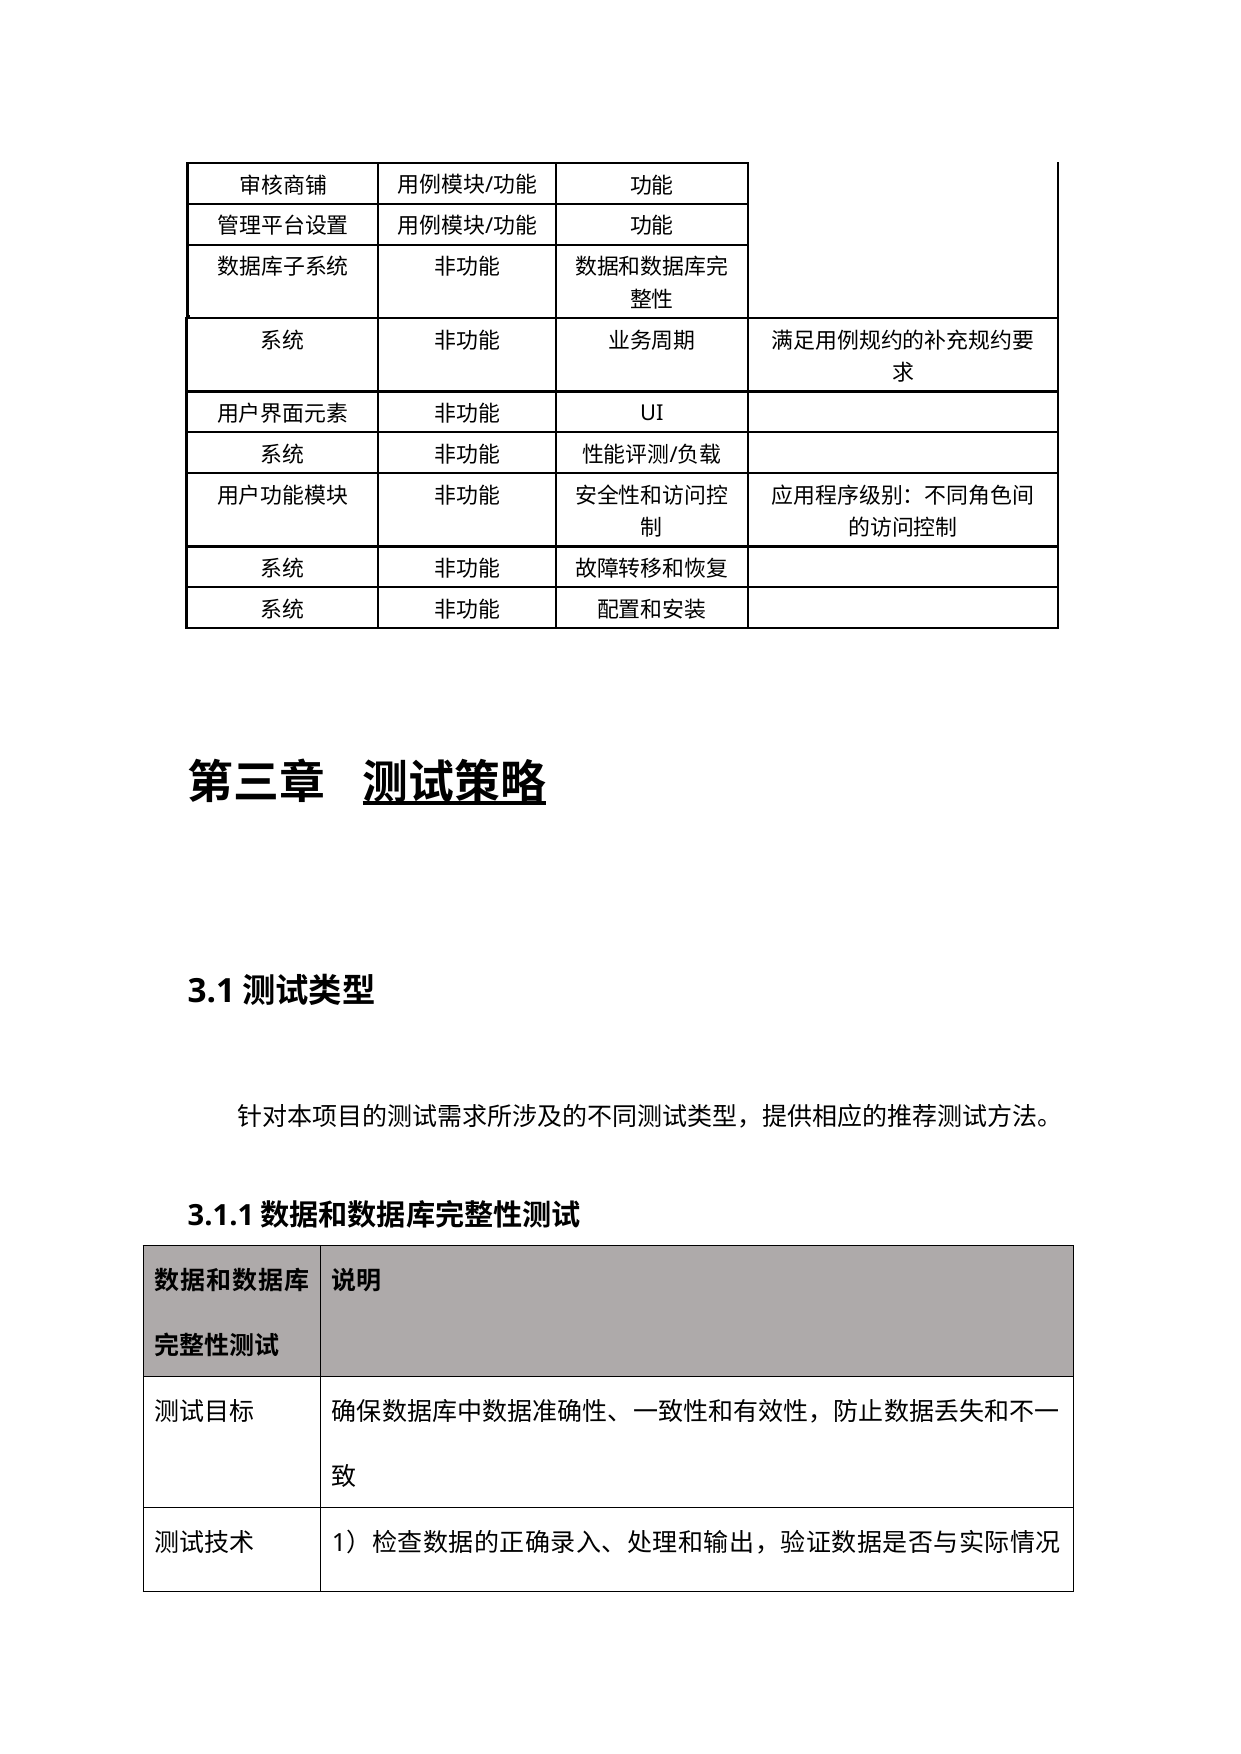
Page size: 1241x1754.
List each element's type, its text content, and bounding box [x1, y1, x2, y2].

table_cell [749, 588, 1057, 627]
table_cell [749, 548, 1057, 586]
table_cell UI [557, 393, 747, 431]
table_cell 数据和数据库完整性 [557, 246, 747, 317]
table_cell 非功能 [379, 319, 555, 390]
table_cell 系统 [188, 319, 377, 390]
table_cell 非功能 [379, 393, 555, 431]
table_cell 业务周期 [557, 319, 747, 390]
table_cell 非功能 [379, 588, 555, 627]
text 针对本项目的测试需求所涉及的不同测试类型，提供相应的推荐测试方法。 [187, 1082, 1053, 1147]
table_cell 非功能 [379, 474, 555, 545]
table_cell 确保数据库中数据准确性、一致性和有效性，防止数据丢失和不一致 [321, 1377, 1073, 1507]
table_cell 非功能 [379, 433, 555, 472]
table_cell 安全性和访问控制 [557, 474, 747, 545]
table_cell 管理平台设置 [189, 205, 377, 244]
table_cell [321, 1508, 1073, 1591]
table_header 说明 [321, 1246, 1073, 1376]
table_cell 功能 [557, 164, 747, 203]
subtitle 3.1测试类型 [187, 955, 1053, 1020]
table_cell 用例模块/功能 [379, 164, 555, 203]
table_cell [749, 393, 1057, 431]
table_cell 用户界面元素 [188, 393, 377, 431]
table_cell 功能 [557, 205, 747, 244]
table_header 数据和数据库完整性测试 [144, 1246, 320, 1376]
table_cell 系统 [188, 548, 377, 586]
text 3.1.1数据和数据库完整性测试 [187, 1180, 1053, 1245]
table_cell 应用程序级别：不同角色间的访问控制 [749, 474, 1057, 545]
table_cell 系统 [188, 588, 377, 627]
table_cell 性能评测/负载 [557, 433, 747, 472]
table_cell 系统 [188, 433, 377, 472]
table_cell 用例模块/功能 [379, 205, 555, 244]
table_cell 满足用例规约的补充规约要求 [749, 319, 1057, 390]
table_cell 故障转移和恢复 [557, 548, 747, 586]
table_cell 配置和安装 [557, 588, 747, 627]
table_cell 审核商铺 [189, 164, 377, 203]
table_cell [749, 433, 1057, 472]
table_cell 用户功能模块 [188, 474, 377, 545]
table_cell [749, 244, 1057, 317]
table_cell 测试目标 [144, 1377, 320, 1507]
subtitle 第三章 测试策略 [187, 729, 1053, 827]
table_cell 测试技术 [144, 1508, 320, 1591]
table_cell 数据库子系统 [189, 246, 377, 317]
table_cell 非功能 [379, 548, 555, 586]
table_cell 非功能 [379, 246, 555, 317]
